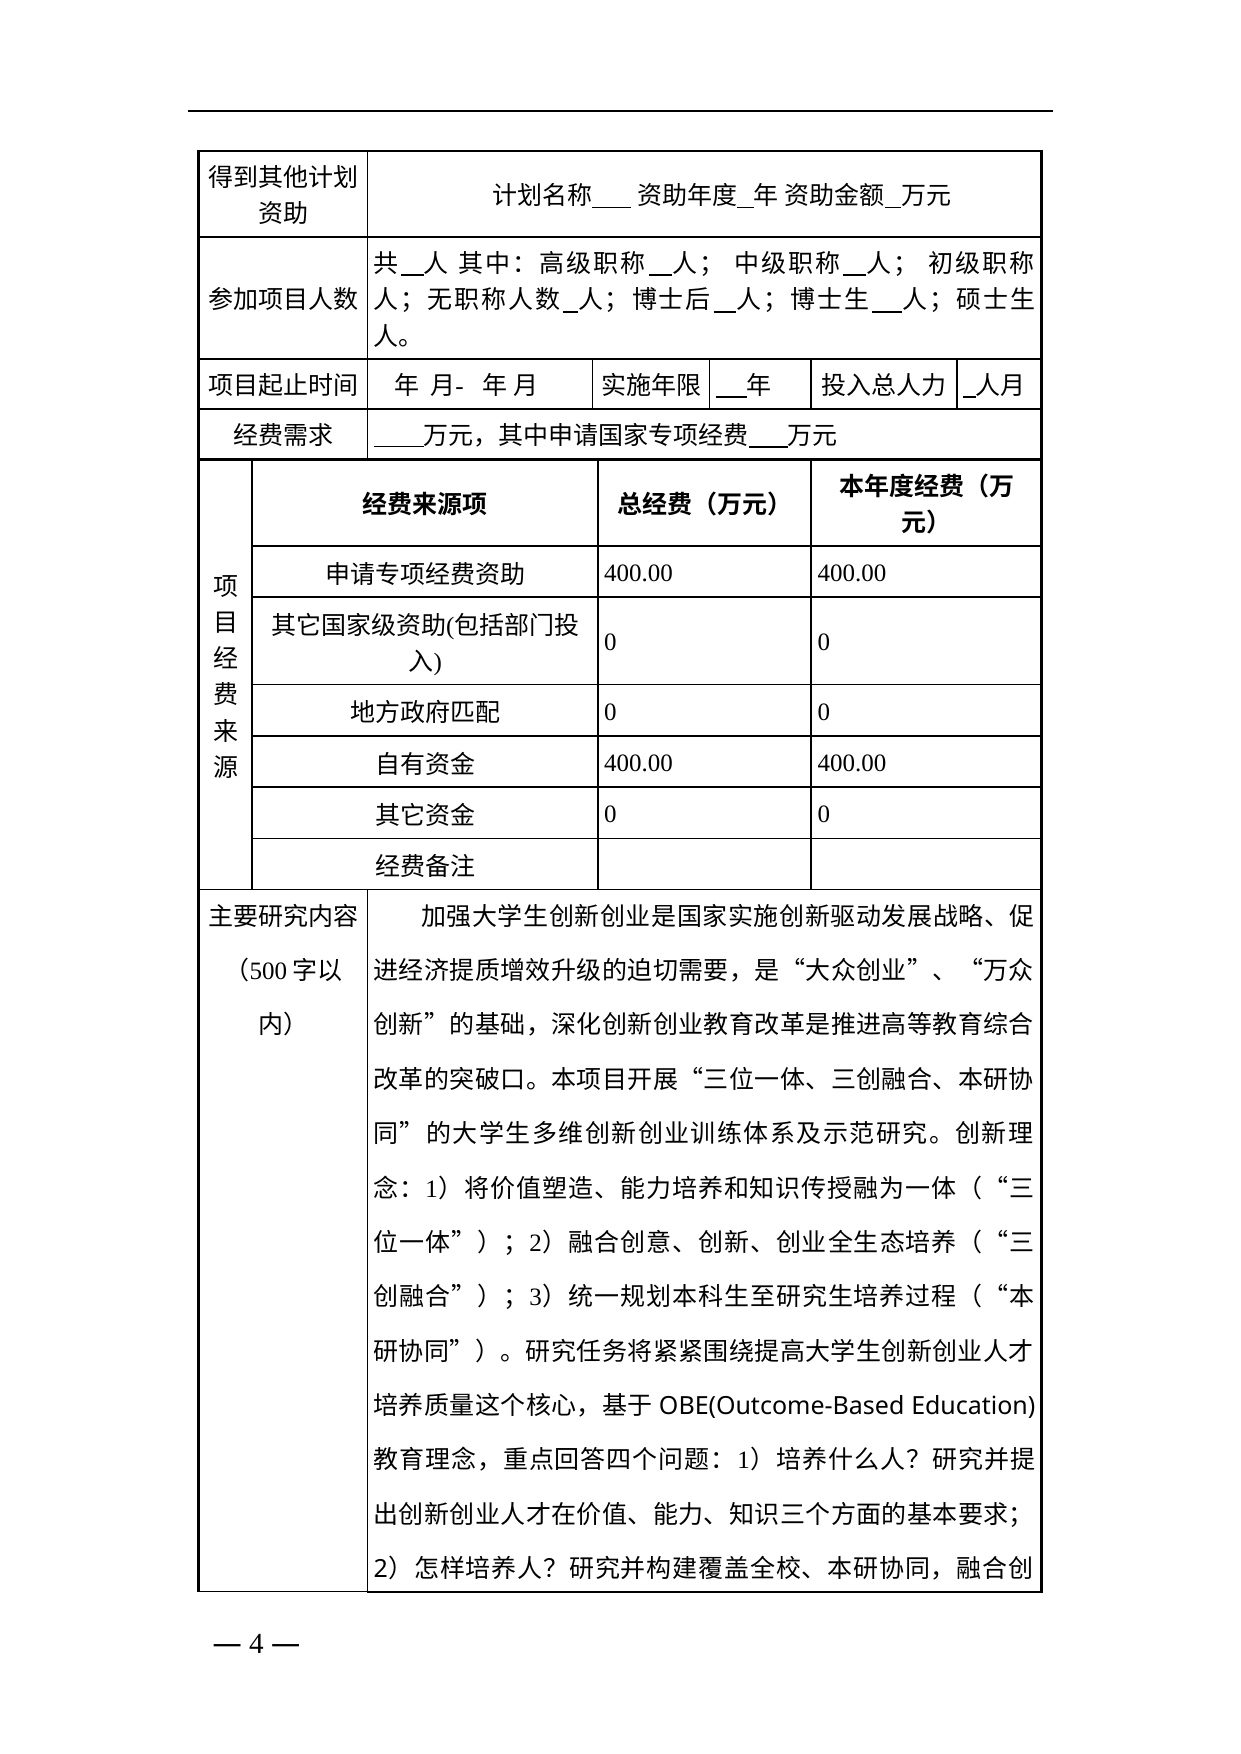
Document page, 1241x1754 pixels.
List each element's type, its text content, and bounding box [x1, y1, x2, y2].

table_cell 经费需求 [200, 410, 367, 457]
table_cell 本年度经费（万元） [812, 461, 1040, 545]
table_cell 400.00 [812, 737, 1040, 786]
table_cell 共 人 其中：高级职称 人； 中级职称 人； 初级职称 人；无职称人数 人；博士后 人；博士生 人；硕士生 人。 [368, 238, 1040, 358]
table_cell 相关工作是否得到其他计划资助 [200, 152, 367, 236]
table_cell 自有资金 [253, 737, 597, 786]
table_cell 参加项目人数 [200, 238, 367, 358]
table_cell 0 [812, 685, 1040, 735]
table_cell 0 [812, 598, 1040, 684]
table_cell 人月 [958, 360, 1040, 408]
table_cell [368, 152, 1040, 236]
table_cell 年 月- 年 月 [368, 360, 592, 408]
table_cell 0 [599, 685, 810, 735]
table_cell 申请专项经费资助 [253, 547, 597, 596]
table_cell 实施年限 [593, 360, 709, 408]
table_cell 总经费（万元） [599, 461, 810, 545]
table_cell 经费来源项 [253, 461, 597, 545]
table_cell 其它国家级资助(包括部门投入) [253, 598, 597, 684]
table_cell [368, 890, 1040, 1591]
table_cell [812, 839, 1040, 889]
table_cell 0 [599, 598, 810, 684]
table_cell 投入总人力 [812, 360, 956, 408]
table_cell 年 [710, 360, 810, 408]
table_cell 400.00 [599, 547, 810, 596]
table_cell 400.00 [812, 547, 1040, 596]
table_cell 项目经费来源 [200, 461, 251, 889]
table_cell [599, 839, 810, 889]
table_cell 400.00 [599, 737, 810, 786]
table_cell 地方政府匹配 [253, 685, 597, 735]
table_cell 0 [599, 788, 810, 837]
table_cell 其它资金 [253, 788, 597, 837]
table_cell 项目起止时间 [200, 360, 367, 408]
table_cell 万元，其中申请国家专项经费 万元 [368, 410, 1040, 457]
table_cell 0 [812, 788, 1040, 837]
table_cell 经费备注 [253, 839, 597, 889]
table_cell 主要研究内容（500字以内） [200, 890, 367, 1591]
